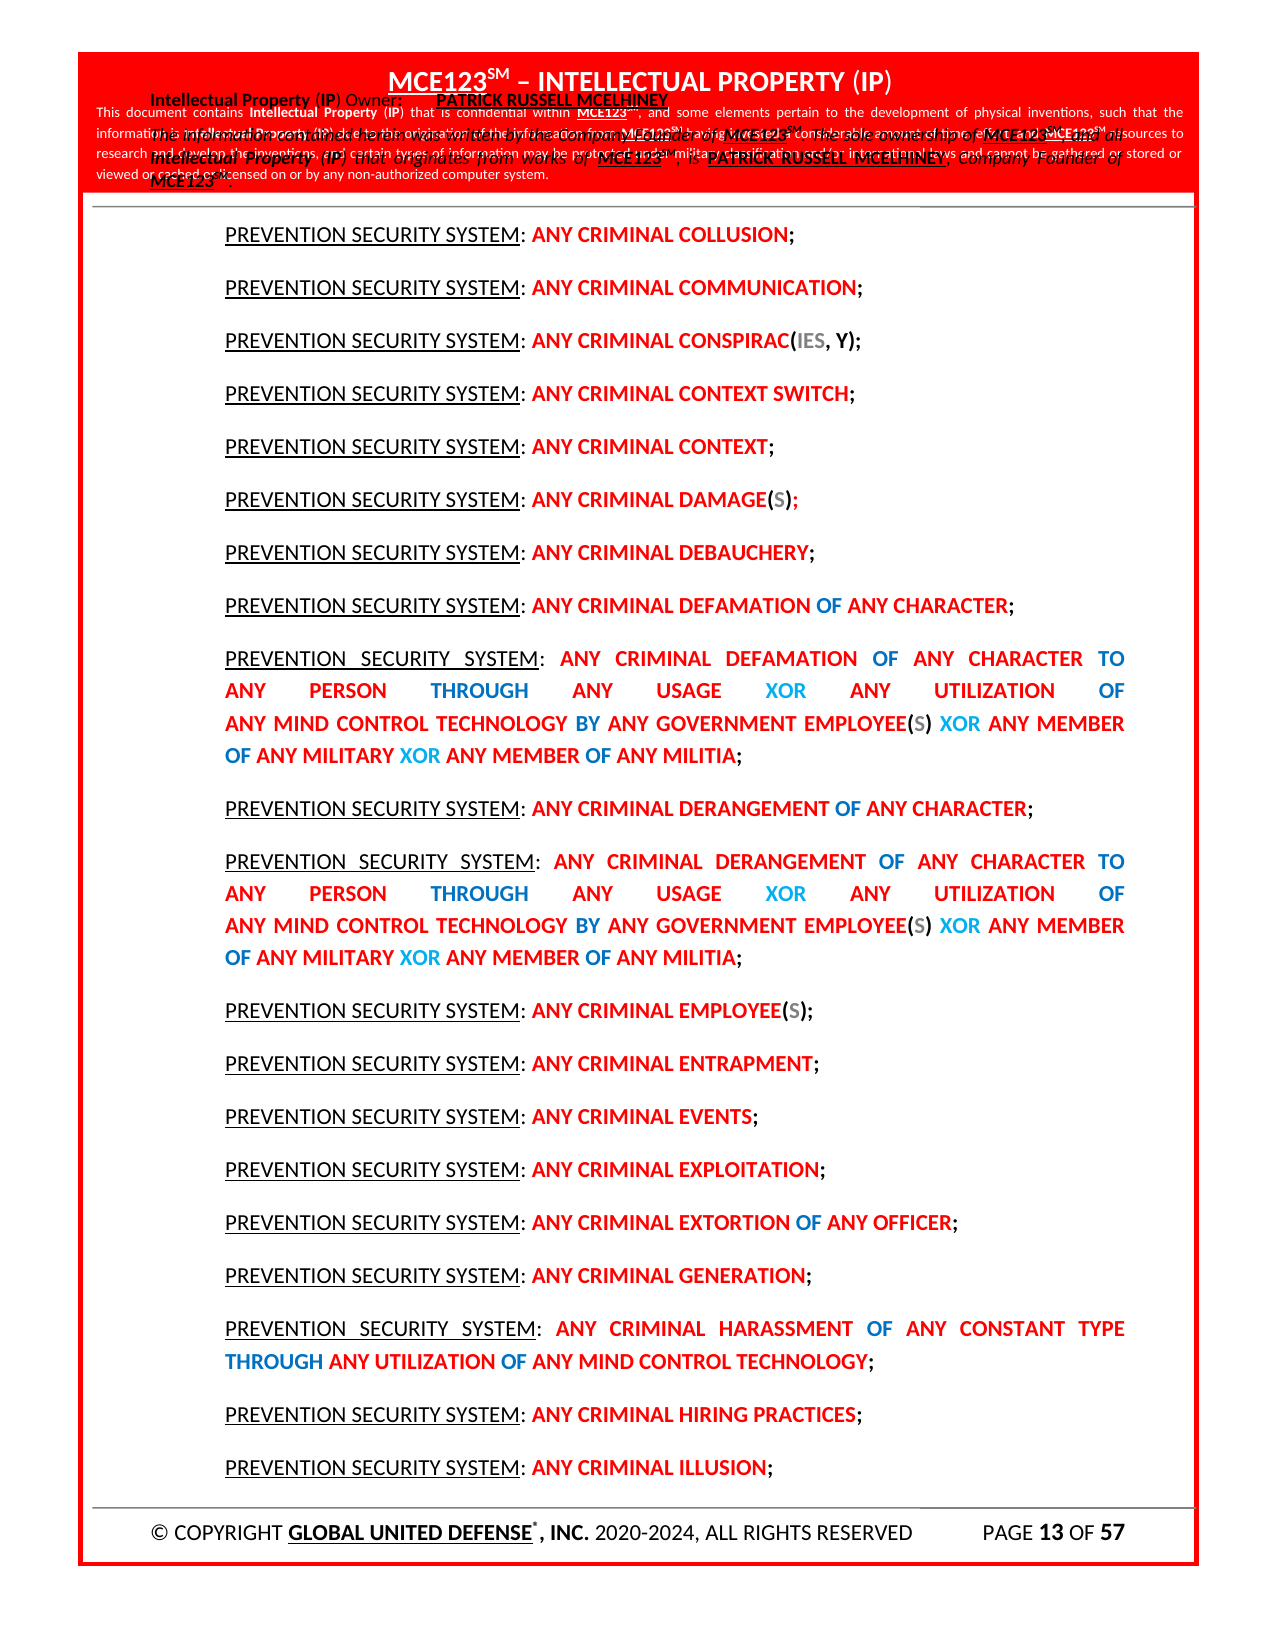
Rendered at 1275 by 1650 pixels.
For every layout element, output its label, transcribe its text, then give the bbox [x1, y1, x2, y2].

text PREVENTION SECURITY SYSTEM: ANY CRIMINAL DERANGEMENT OF ANY CHARACTER TO ANY PERSON THROUGH ANY USAGE XOR ANY UTILIZATION OF ANY MIND CONTROL TECHNOLOGY BY ANY GOVERNMENT EMPLOYEE(S) XOR ANY MEMBER OF ANY MILITARY XOR ANY MEMBER OF ANY MILITIA; [225, 847, 1125, 971]
text PREVENTION SECURITY SYSTEM: ANY CRIMINAL DEFAMATION OF ANY CHARACTER TO ANY PERSON THROUGH ANY USAGE XOR ANY UTILIZATION OF ANY MIND CONTROL TECHNOLOGY BY ANY GOVERNMENT EMPLOYEE(S) XOR ANY MEMBER OF ANY MILITARY XOR ANY MEMBER OF ANY MILITIA; [225, 644, 1125, 769]
text PREVENTION SECURITY SYSTEM: ANY CRIMINAL CONTEXT; [225, 432, 1125, 460]
text PREVENTION SECURITY SYSTEM: ANY CRIMINAL ENTRAPMENT; [225, 1049, 1125, 1077]
text PREVENTION SECURITY SYSTEM: ANY CRIMINAL EMPLOYEE(S); [225, 996, 1125, 1024]
text PREVENTION SECURITY SYSTEM: ANY CRIMINAL HIRING PRACTICES; [225, 1400, 1125, 1428]
text PREVENTION SECURITY SYSTEM: ANY CRIMINAL COMMUNICATION; [225, 273, 1125, 301]
text PREVENTION SECURITY SYSTEM: ANY CRIMINAL CONTEXT SWITCH; [225, 379, 1125, 407]
text PREVENTION SECURITY SYSTEM: ANY CRIMINAL GENERATION; [225, 1262, 1125, 1289]
text PREVENTION SECURITY SYSTEM: ANY CRIMINAL DEFAMATION OF ANY CHARACTER; [225, 591, 1125, 619]
text PREVENTION SECURITY SYSTEM: ANY CRIMINAL CONSPIRAC(IES, Y); [225, 326, 1125, 354]
text PREVENTION SECURITY SYSTEM: ANY CRIMINAL EXTORTION OF ANY OFFICER; [225, 1208, 1125, 1237]
text PREVENTION SECURITY SYSTEM: ANY CRIMINAL DAMAGE(S); [225, 485, 1125, 513]
text PREVENTION SECURITY SYSTEM: ANY CRIMINAL EXPLOITATION; [225, 1156, 1125, 1183]
text PREVENTION SECURITY SYSTEM: ANY CRIMINAL EVENTS; [225, 1102, 1125, 1131]
text PREVENTION SECURITY SYSTEM: ANY CRIMINAL DEBAUCHERY; [225, 538, 1125, 566]
text PREVENTION SECURITY SYSTEM: ANY CRIMINAL HARASSMENT OF ANY CONSTANT TYPE THROUGH ANY UTILIZATION OF ANY MIND CONTROL TECHNOLOGY; [225, 1314, 1125, 1375]
text PREVENTION SECURITY SYSTEM: ANY CRIMINAL COLLUSION; [225, 220, 1125, 248]
text PREVENTION SECURITY SYSTEM: ANY CRIMINAL DERANGEMENT OF ANY CHARACTER; [225, 794, 1125, 822]
text PREVENTION SECURITY SYSTEM: ANY CRIMINAL ILLUSION; [225, 1453, 1125, 1481]
